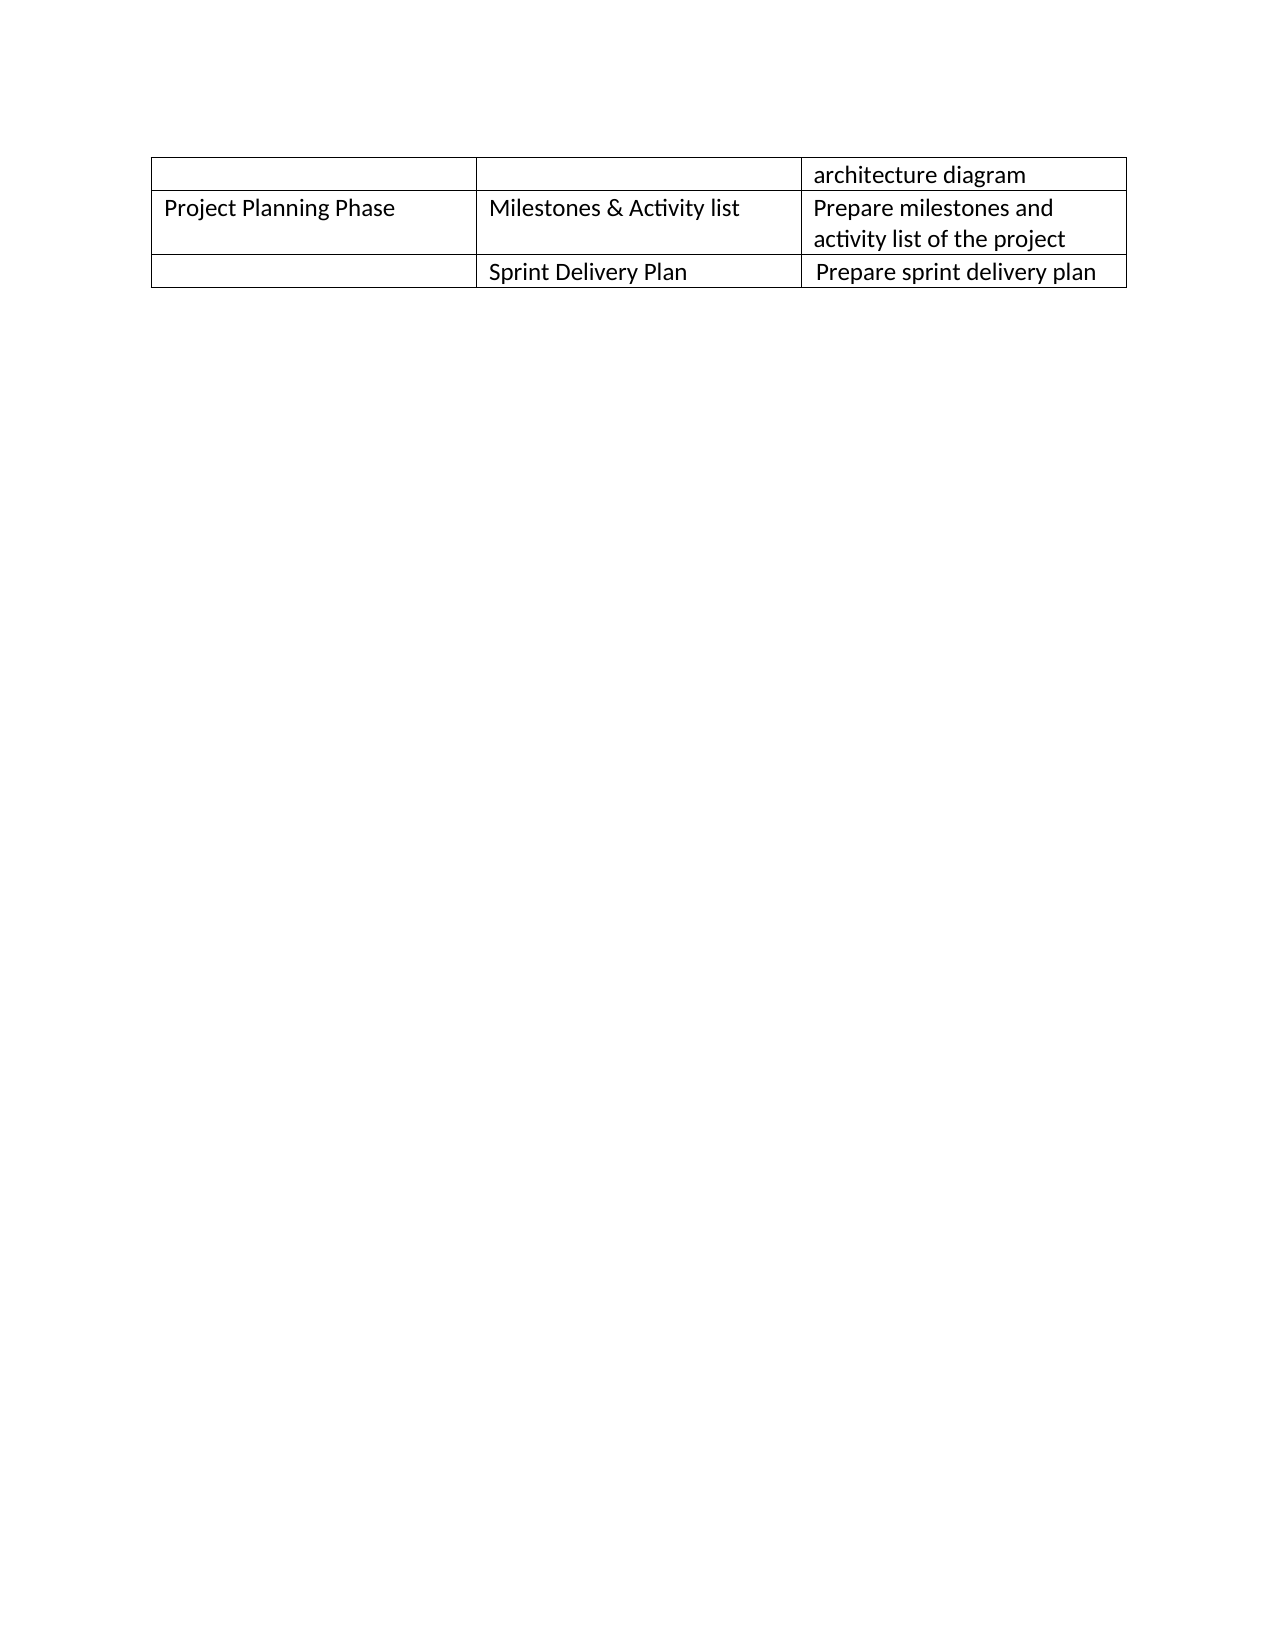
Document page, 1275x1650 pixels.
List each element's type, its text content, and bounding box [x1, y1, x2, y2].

table_cell Milestones & Activity list [477, 191, 801, 254]
table_cell Prepare milestones and activity list of the project [802, 191, 1126, 254]
table_cell [152, 158, 476, 190]
table_cell Prepare sprint delivery plan [802, 255, 1126, 287]
table_cell Sprint Delivery Plan [477, 255, 801, 287]
table_cell Project Planning Phase [152, 191, 476, 254]
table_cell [477, 158, 801, 190]
table_cell [152, 255, 476, 287]
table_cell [802, 158, 1126, 190]
